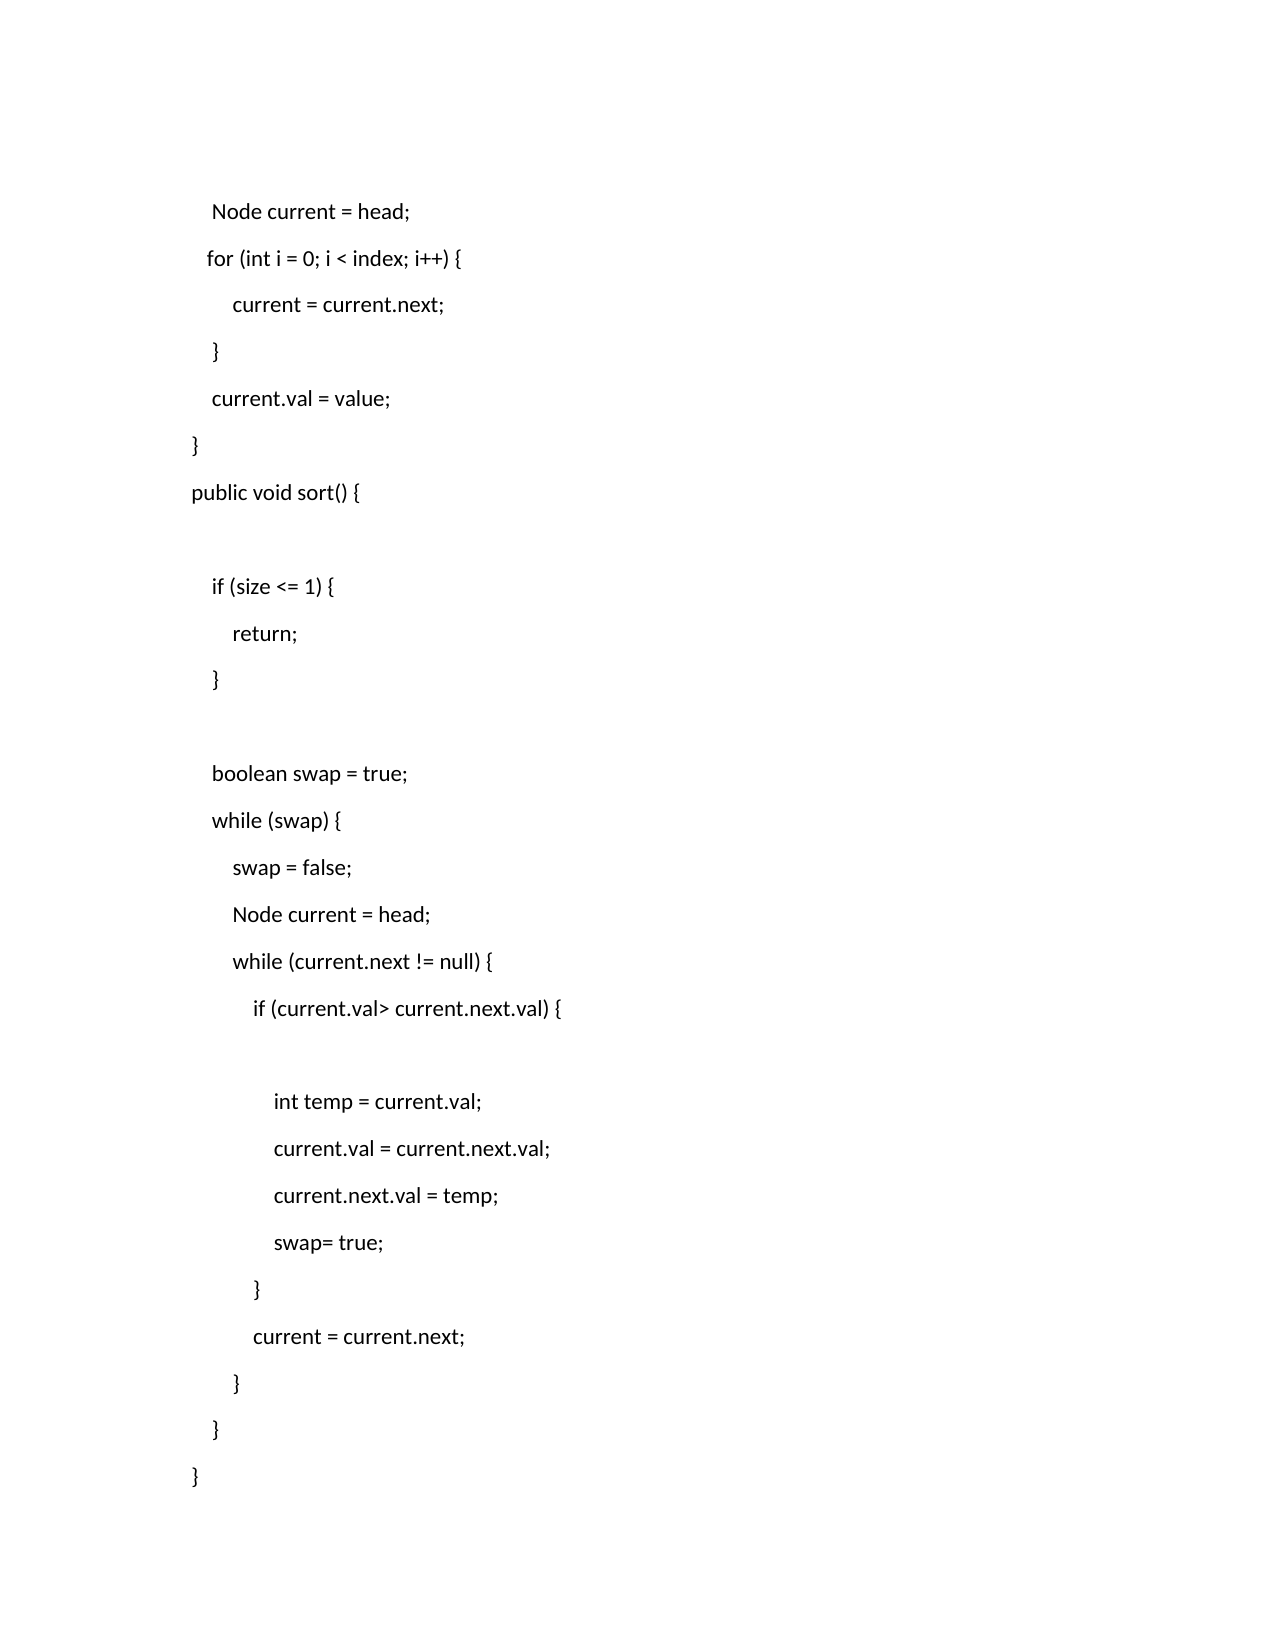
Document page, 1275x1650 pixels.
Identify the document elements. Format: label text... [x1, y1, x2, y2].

text while (swap) { [150, 806, 1125, 834]
text swap= true; [150, 1228, 1125, 1256]
text if (size <= 1) { [150, 572, 1125, 600]
text } [150, 1369, 1125, 1397]
text } [150, 431, 1125, 459]
text return; [150, 619, 1125, 647]
text Node current = head; [150, 197, 1125, 225]
text current = current.next; [150, 1322, 1125, 1350]
text for (int i = 0; i < index; i++) { [150, 244, 1125, 272]
text } [150, 337, 1125, 366]
text current = current.next; [150, 291, 1125, 319]
text public void sort() { [150, 478, 1125, 506]
text current.next.val = temp; [150, 1181, 1125, 1209]
text current.val = value; [150, 384, 1125, 412]
text } [150, 1275, 1125, 1303]
text current.val = current.next.val; [150, 1134, 1125, 1162]
text Node current = head; [150, 900, 1125, 928]
text while (current.next != null) { [150, 947, 1125, 975]
text } [150, 1462, 1125, 1491]
text if (current.val> current.next.val) { [150, 994, 1125, 1022]
text } [150, 1416, 1125, 1444]
text swap = false; [150, 853, 1125, 881]
text int temp = current.val; [150, 1087, 1125, 1116]
text boolean swap = true; [150, 759, 1125, 787]
text } [150, 666, 1125, 694]
